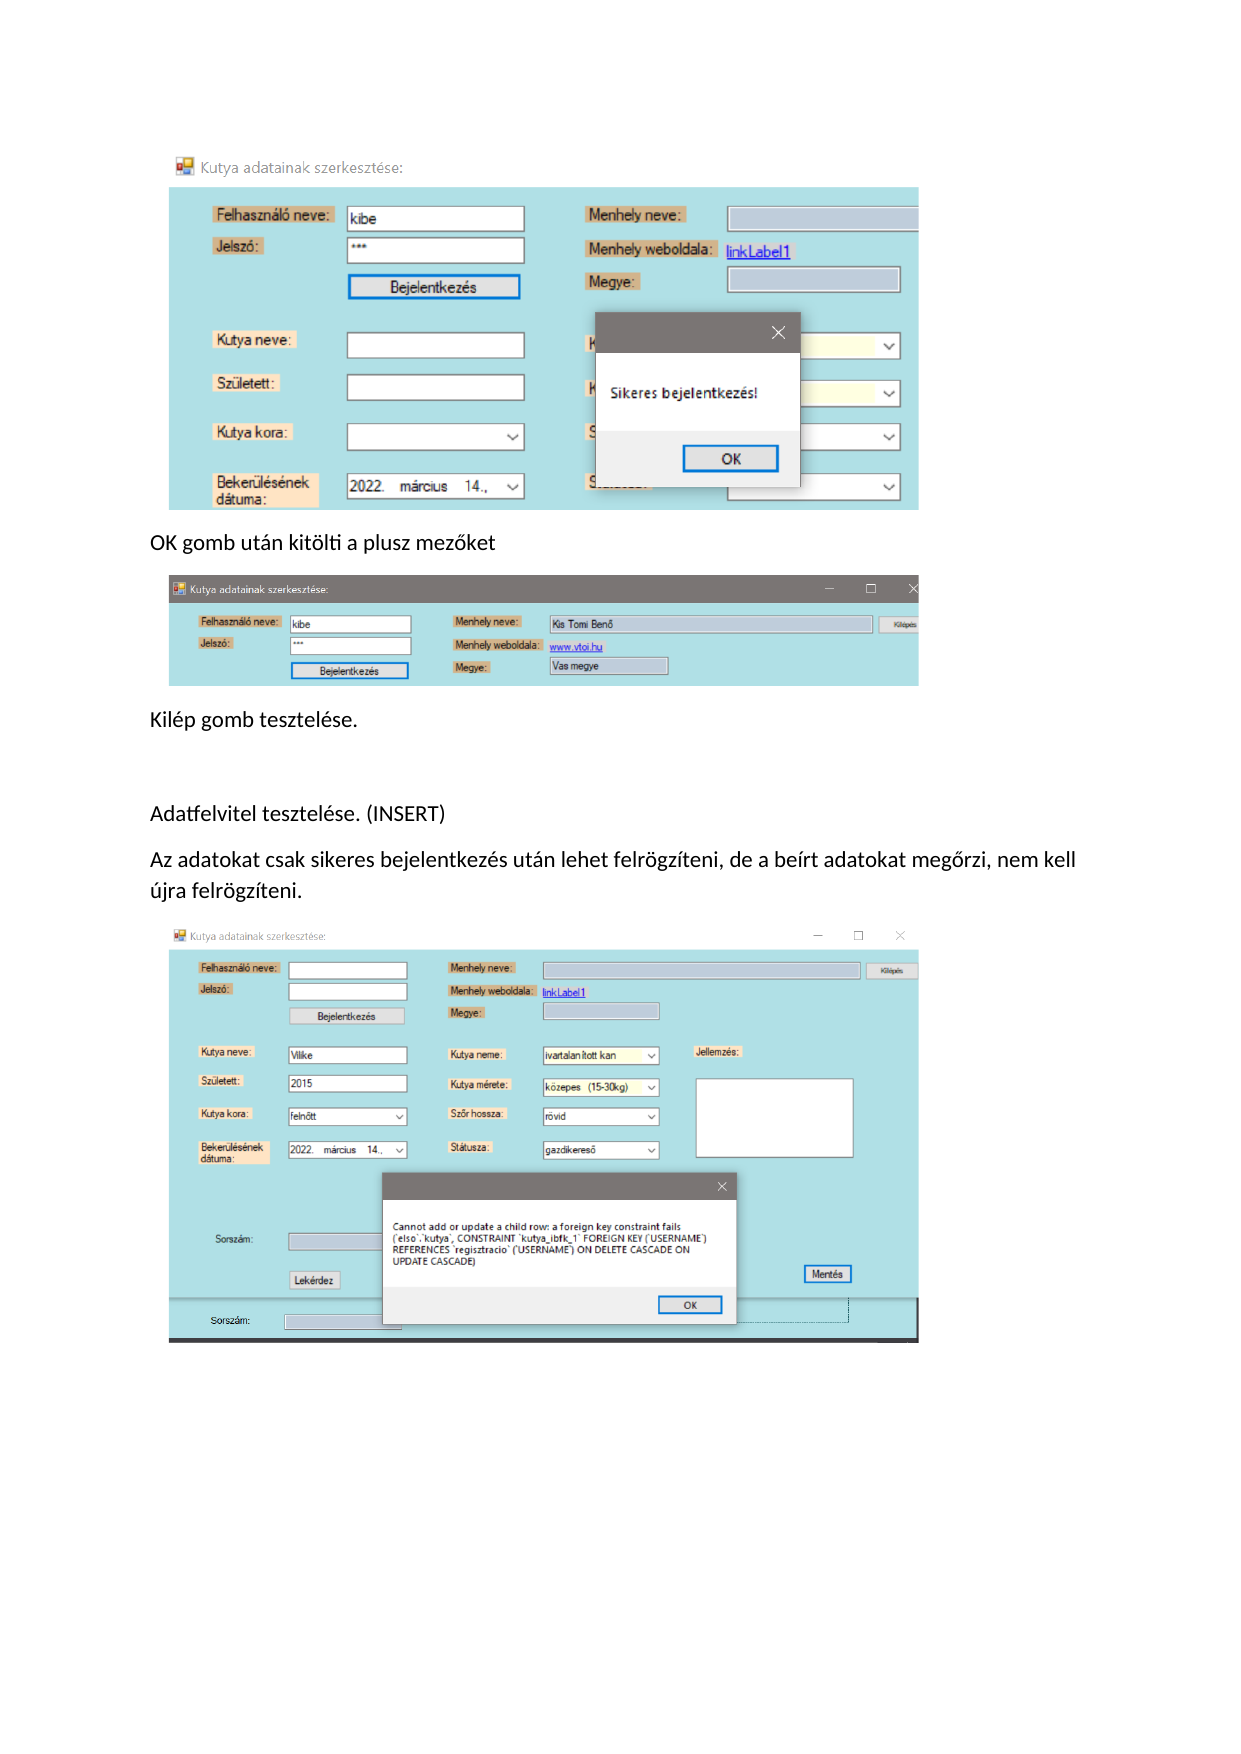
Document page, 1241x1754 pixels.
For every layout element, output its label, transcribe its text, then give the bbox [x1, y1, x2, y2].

text Adatfelvitel tesztelése. (INSERT) [150, 799, 1090, 827]
text Kilép gomb tesztelése. [150, 705, 1090, 733]
text OK gomb után kitölti a plusz mezőket [150, 528, 1090, 556]
text Az adatokat csak sikeres bejelentkezés után lehet felrögzíteni, de a beírt adatokat megőrzi, nem kell újra felrögzíteni. [150, 846, 1090, 904]
